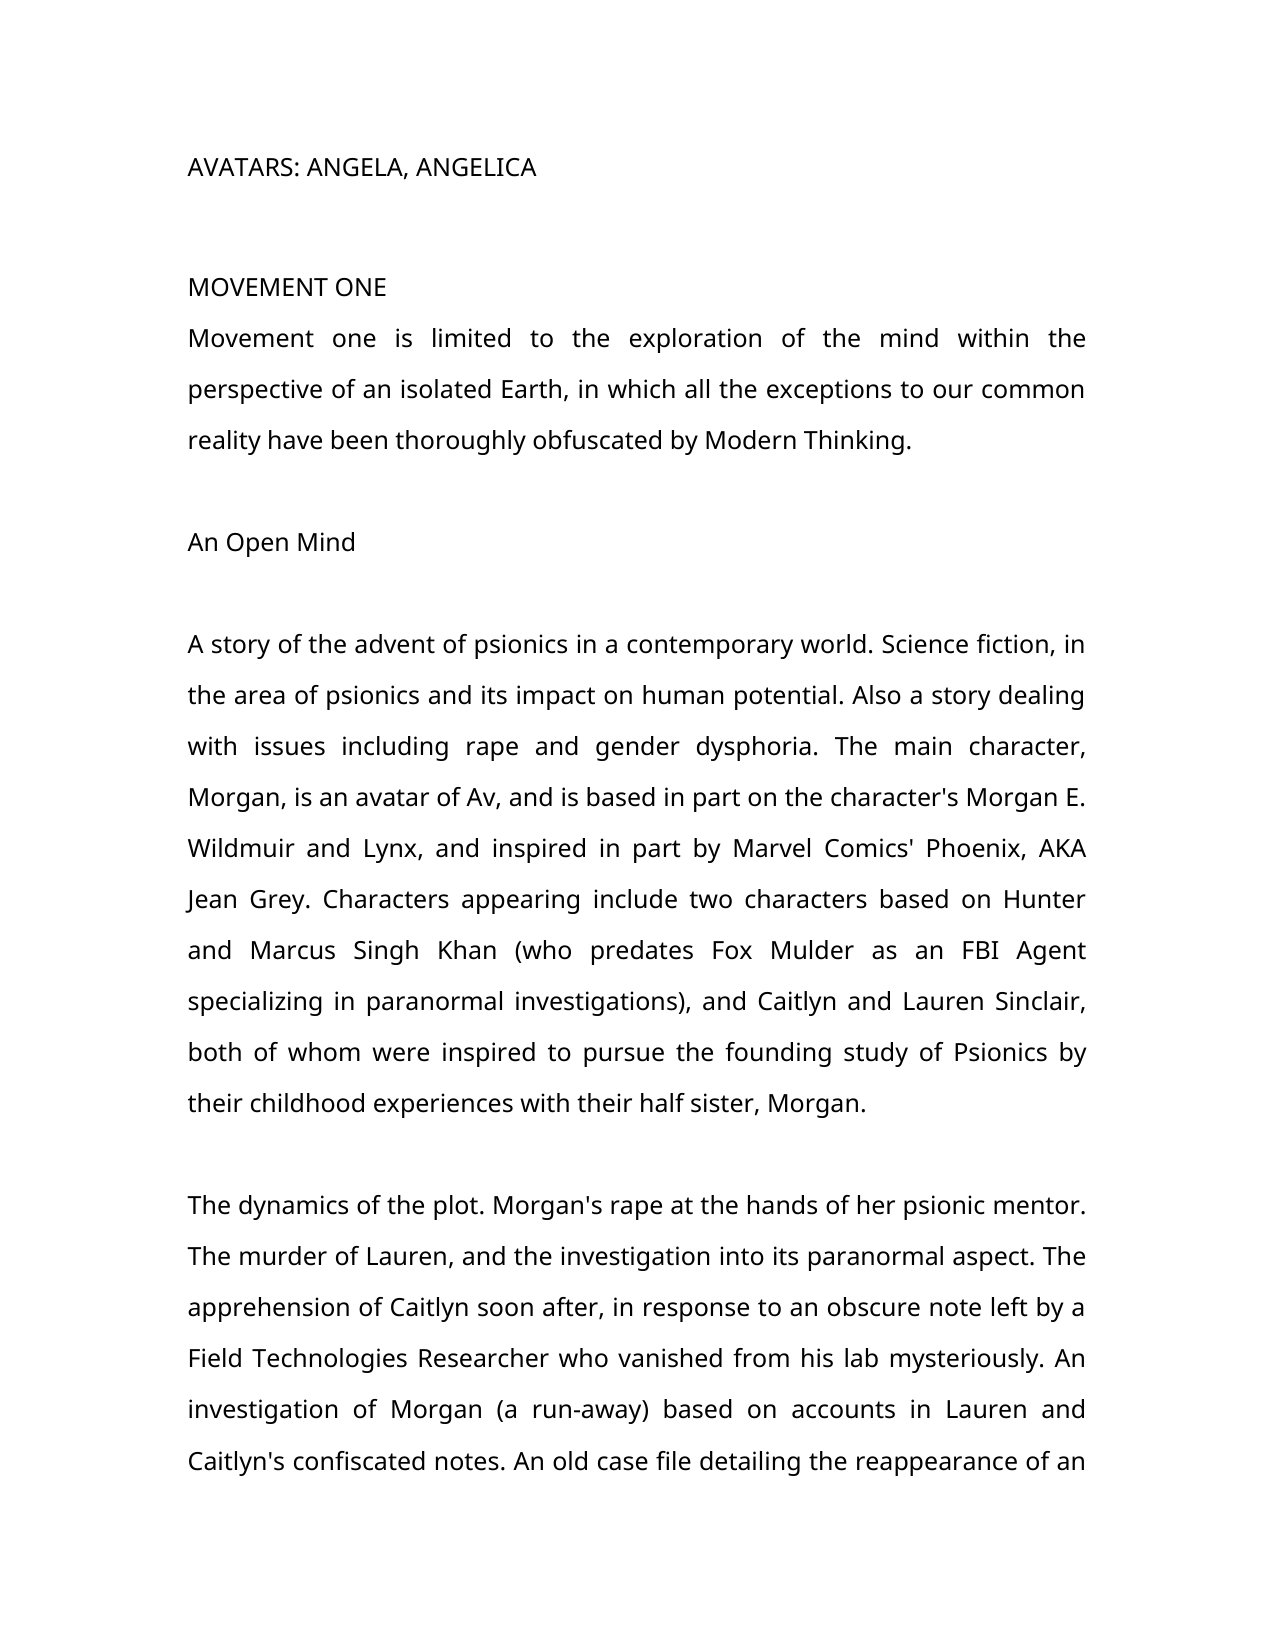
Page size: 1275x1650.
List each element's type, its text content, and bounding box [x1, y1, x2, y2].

text AVATARS: ANGELA, ANGELICA [187, 150, 1087, 184]
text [187, 1188, 1087, 1477]
text Movement one is limited to the exploration of the mind within the perspective of an isolated Earth, in which all the exceptions to our common reality have been thoroughly obfuscated by Modern Thinking. [187, 320, 1087, 456]
text An Open Mind [187, 524, 1087, 558]
text A story of the advent of psionics in a contemporary world. Science fiction, in the area of psionics and its impact on human potential. Also a story dealing with issues including rape and gender dysphoria. The main character, Morgan, is an avatar of Av, and is based in part on the character's Morgan E. Wildmuir and Lynx, and inspired in part by Marvel Comics' Phoenix, AKA Jean Grey. Characters appearing include two characters based on Hunter and Marcus Singh Khan (who predates Fox Mulder as an FBI Agent specializing in paranormal investigations), and Caitlyn and Lauren Sinclair, both of whom were inspired to pursue the founding study of Psionics by their childhood experiences with their half sister, Morgan. [187, 626, 1087, 1120]
text MOVEMENT ONE [187, 269, 1087, 303]
